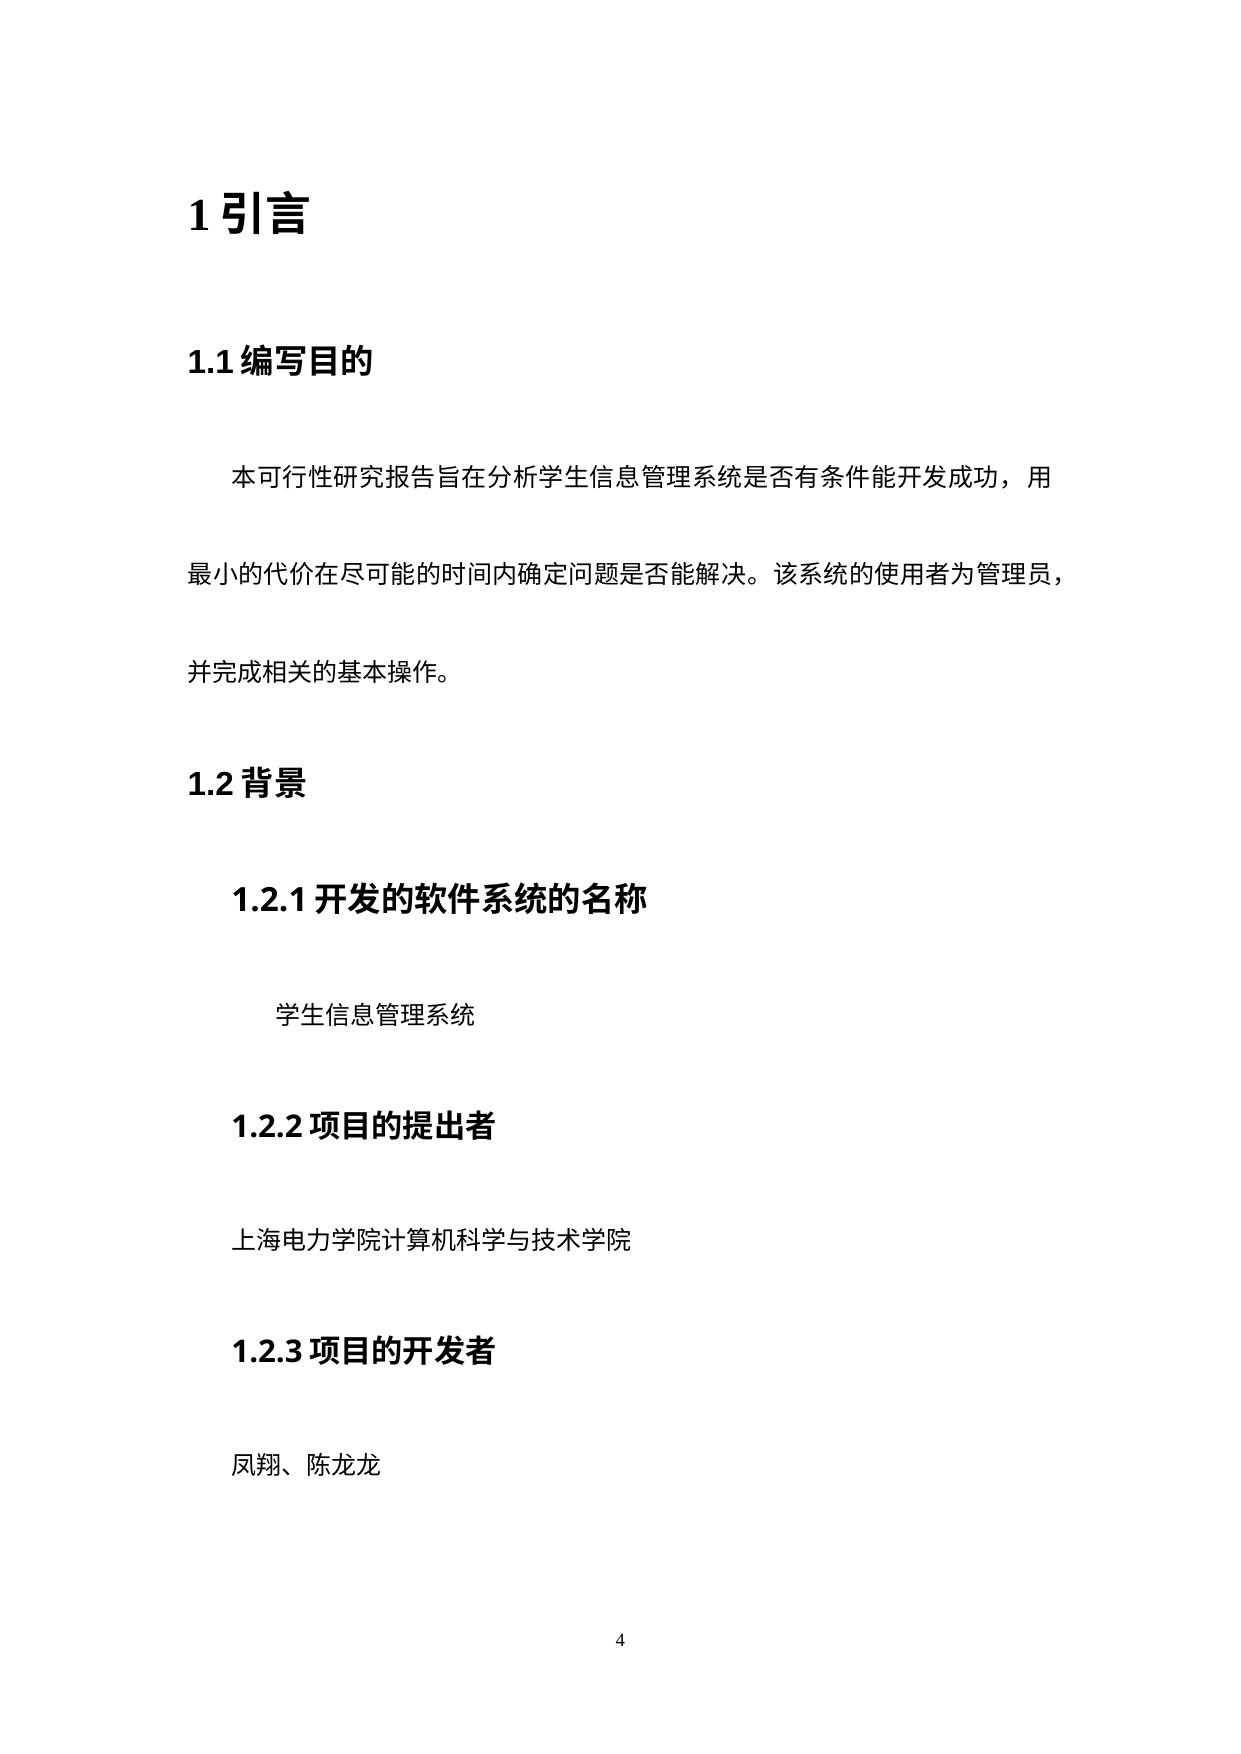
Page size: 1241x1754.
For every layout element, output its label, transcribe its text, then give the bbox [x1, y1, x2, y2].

subtitle 1.2背景 [187, 748, 1053, 813]
subtitle 1.1编写目的 [187, 327, 1053, 392]
text 本可行性研究报告旨在分析学生信息管理系统是否有条件能开发成功，用最小的代价在尽可能的时间内确定问题是否能解决。该系统的使用者为管理员，并完成相关的基本操作。 [187, 443, 1053, 703]
text 凤翔、陈龙龙 [231, 1431, 1053, 1496]
subtitle 1.2.3项目的开发者 [187, 1316, 1053, 1381]
text 上海电力学院计算机科学与技术学院 [231, 1206, 1053, 1271]
text 学生信息管理系统 [231, 981, 1053, 1046]
subtitle 1.2.2项目的提出者 [187, 1091, 1053, 1156]
subtitle 1.2.1开发的软件系统的名称 [187, 864, 1053, 929]
subtitle 1引言 [187, 162, 1053, 259]
